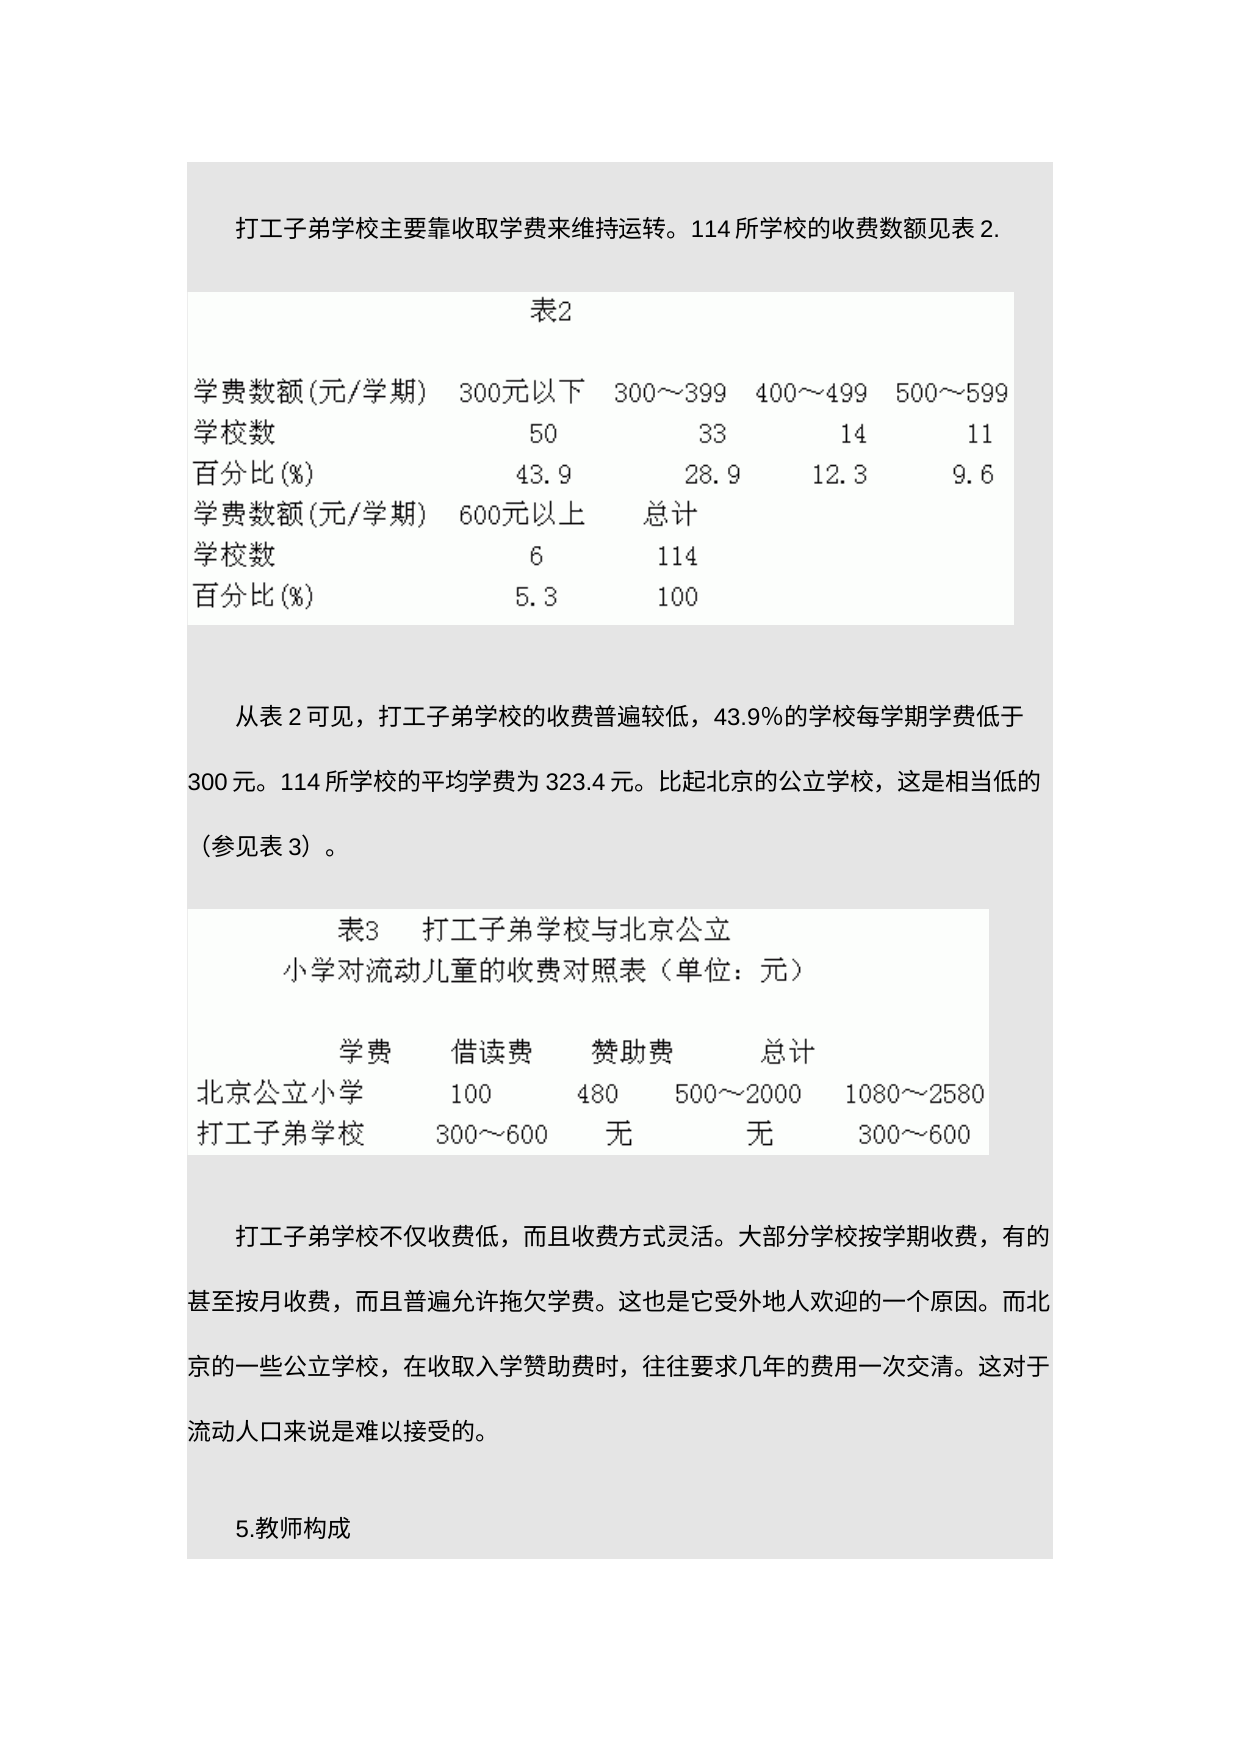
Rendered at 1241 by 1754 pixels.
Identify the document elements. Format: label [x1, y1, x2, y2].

text [187, 162, 1053, 1559]
picture [187, 909, 989, 1155]
picture [187, 292, 1014, 625]
